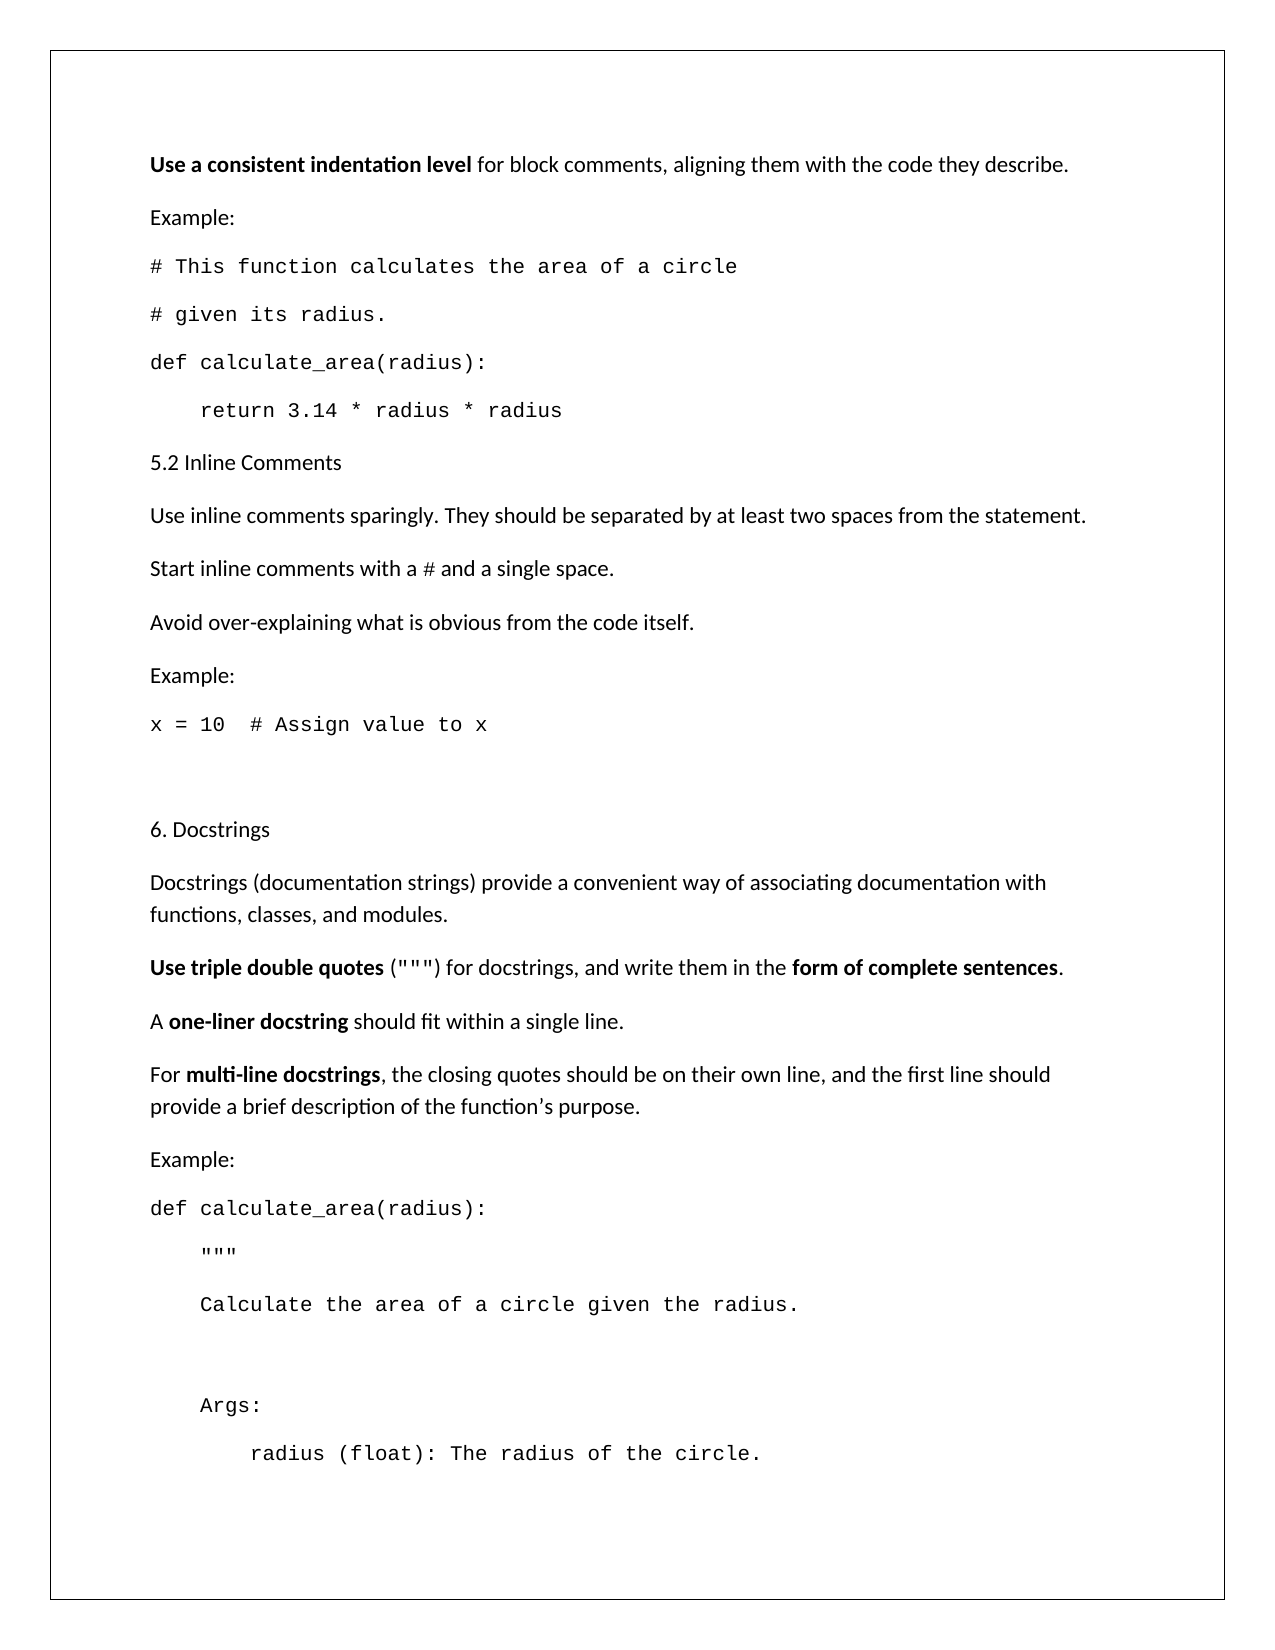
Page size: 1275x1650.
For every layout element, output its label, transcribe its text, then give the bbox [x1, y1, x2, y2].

text radius (float): The radius of the circle. [150, 1443, 1125, 1467]
text 6. Docstrings [150, 815, 1125, 843]
text Example: [150, 661, 1125, 689]
text 5.2 Inline Comments [150, 448, 1125, 476]
text Example: [150, 1145, 1125, 1173]
text # given its radius. [150, 304, 1125, 328]
text Use triple double quotes (""") for docstrings, and write them in the form of complete sentences. [150, 953, 1125, 982]
text A one-liner docstring should fit within a single line. [150, 1007, 1125, 1035]
text """ [150, 1246, 1125, 1270]
text Avoid over-explaining what is obvious from the code itself. [150, 608, 1125, 636]
text def calculate_area(radius): [150, 1198, 1125, 1222]
text def calculate_area(radius): [150, 352, 1125, 376]
text Use a consistent indentation level for block comments, aligning them with the code they describe. [150, 150, 1125, 178]
text return 3.14 * radius * radius [150, 400, 1125, 424]
text Example: [150, 203, 1125, 231]
text Start inline comments with a # and a single space. [150, 554, 1125, 583]
text Args: [150, 1395, 1125, 1419]
text x = 10 # Assign value to x [150, 714, 1125, 737]
text Use inline comments sparingly. They should be separated by at least two spaces from the statement. [150, 501, 1125, 529]
text Docstrings (documentation strings) provide a convenient way of associating documentation with functions, classes, and modules. [150, 868, 1125, 928]
text # This function calculates the area of a circle [150, 256, 1125, 280]
text Calculate the area of a circle given the radius. [150, 1294, 1125, 1318]
text For multi-line docstrings, the closing quotes should be on their own line, and the first line should provide a brief description of the function’s purpose. [150, 1060, 1125, 1120]
